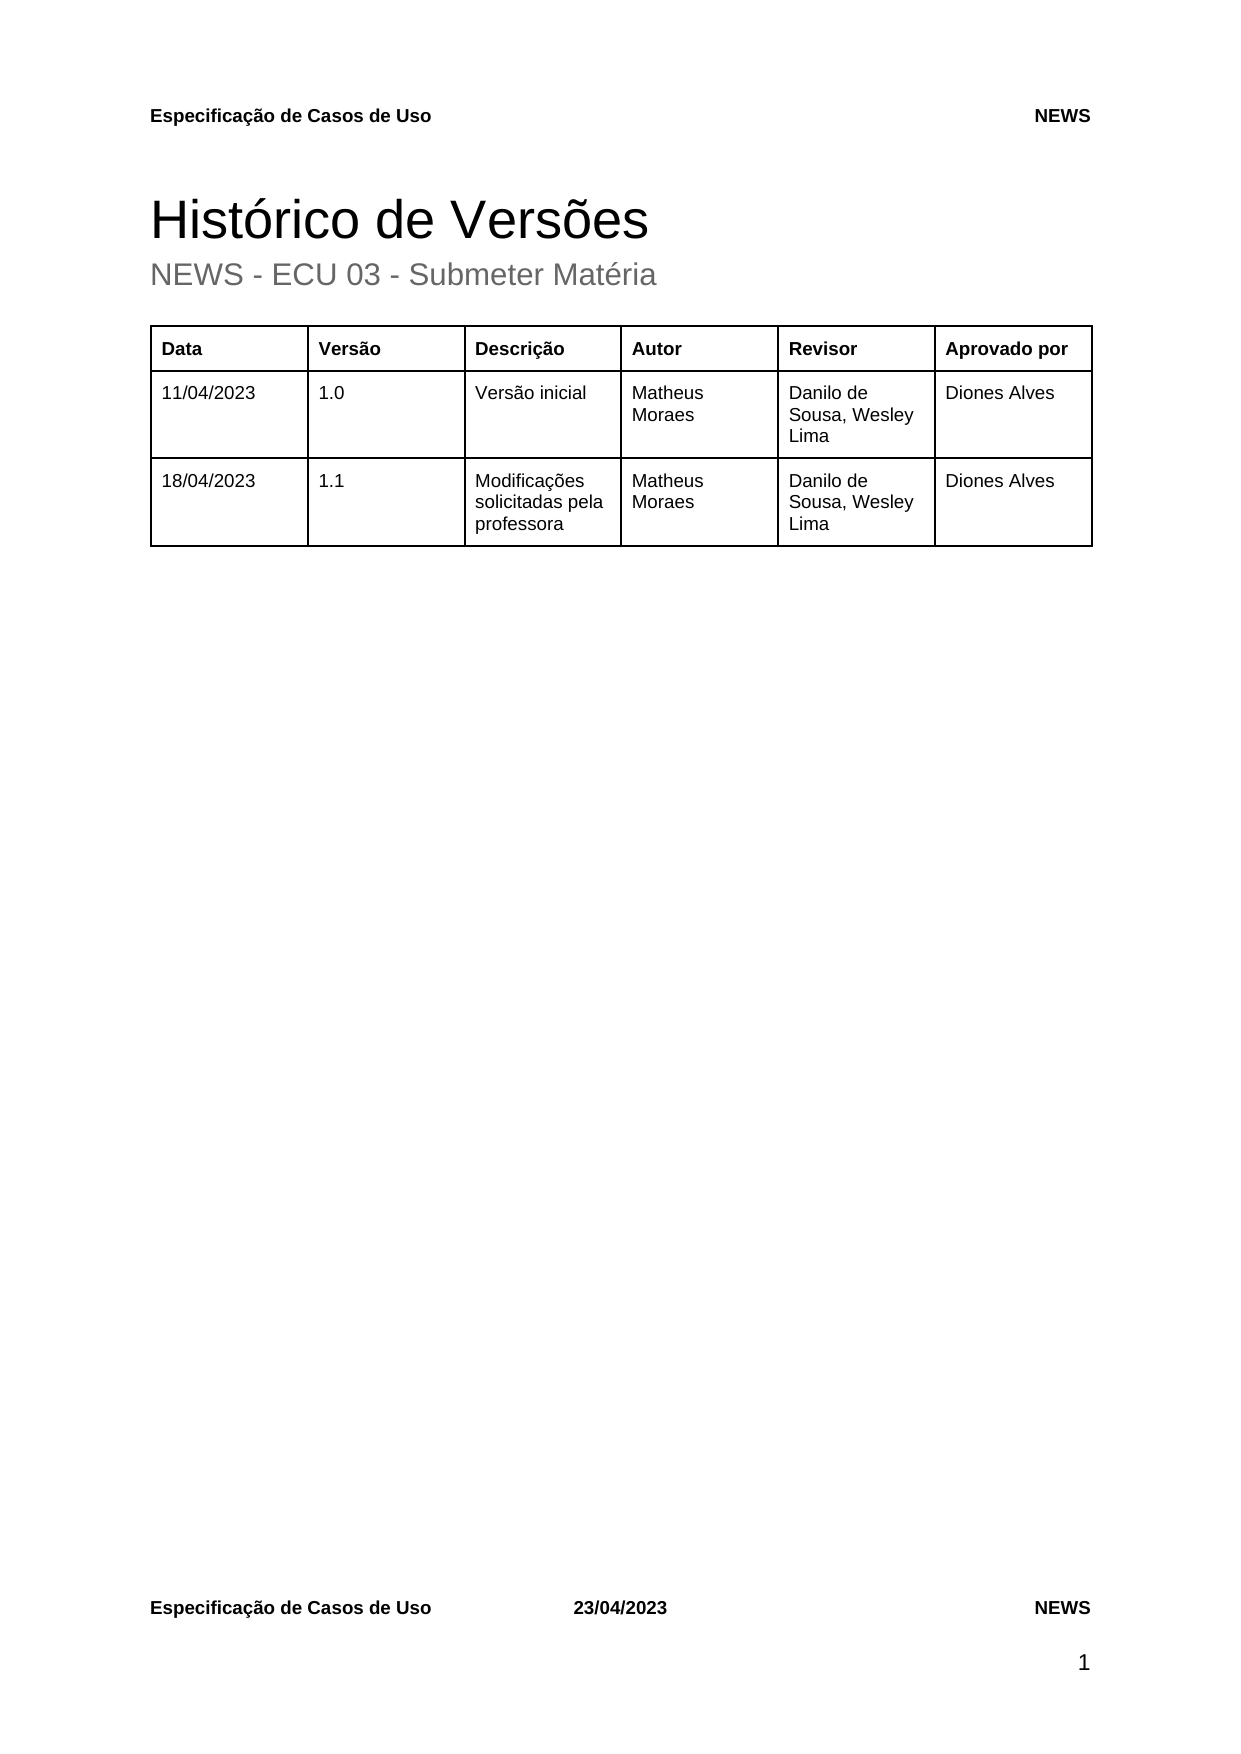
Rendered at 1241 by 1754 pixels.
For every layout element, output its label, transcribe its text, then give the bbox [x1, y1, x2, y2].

table_cell Matheus Moraes [622, 459, 777, 545]
table_cell Danilo de Sousa, Wesley Lima [779, 459, 934, 545]
table_header Data [152, 327, 307, 369]
subtitle NEWS - ECU 03 - Submeter Matéria [150, 256, 1090, 292]
table_cell Modificações solicitadas pela professora [466, 459, 620, 545]
table_header Revisor [779, 327, 934, 369]
title Histórico de Versões [150, 187, 1090, 249]
table_cell 18/04/2023 [152, 459, 307, 545]
table_header Autor [622, 327, 777, 369]
table_cell 1.0 [309, 372, 464, 457]
table_cell 1.1 [309, 459, 464, 545]
table_header Versão [309, 327, 464, 369]
table_cell 11/04/2023 [152, 372, 307, 457]
table_cell Matheus Moraes [622, 372, 777, 457]
table_cell Diones Alves [936, 372, 1091, 457]
table_header Descrição [466, 327, 620, 369]
table_cell Diones Alves [936, 459, 1091, 545]
table_cell Versão inicial [466, 372, 620, 457]
table_cell Danilo de Sousa, Wesley Lima [779, 372, 934, 457]
table_header Aprovado por [936, 327, 1091, 369]
